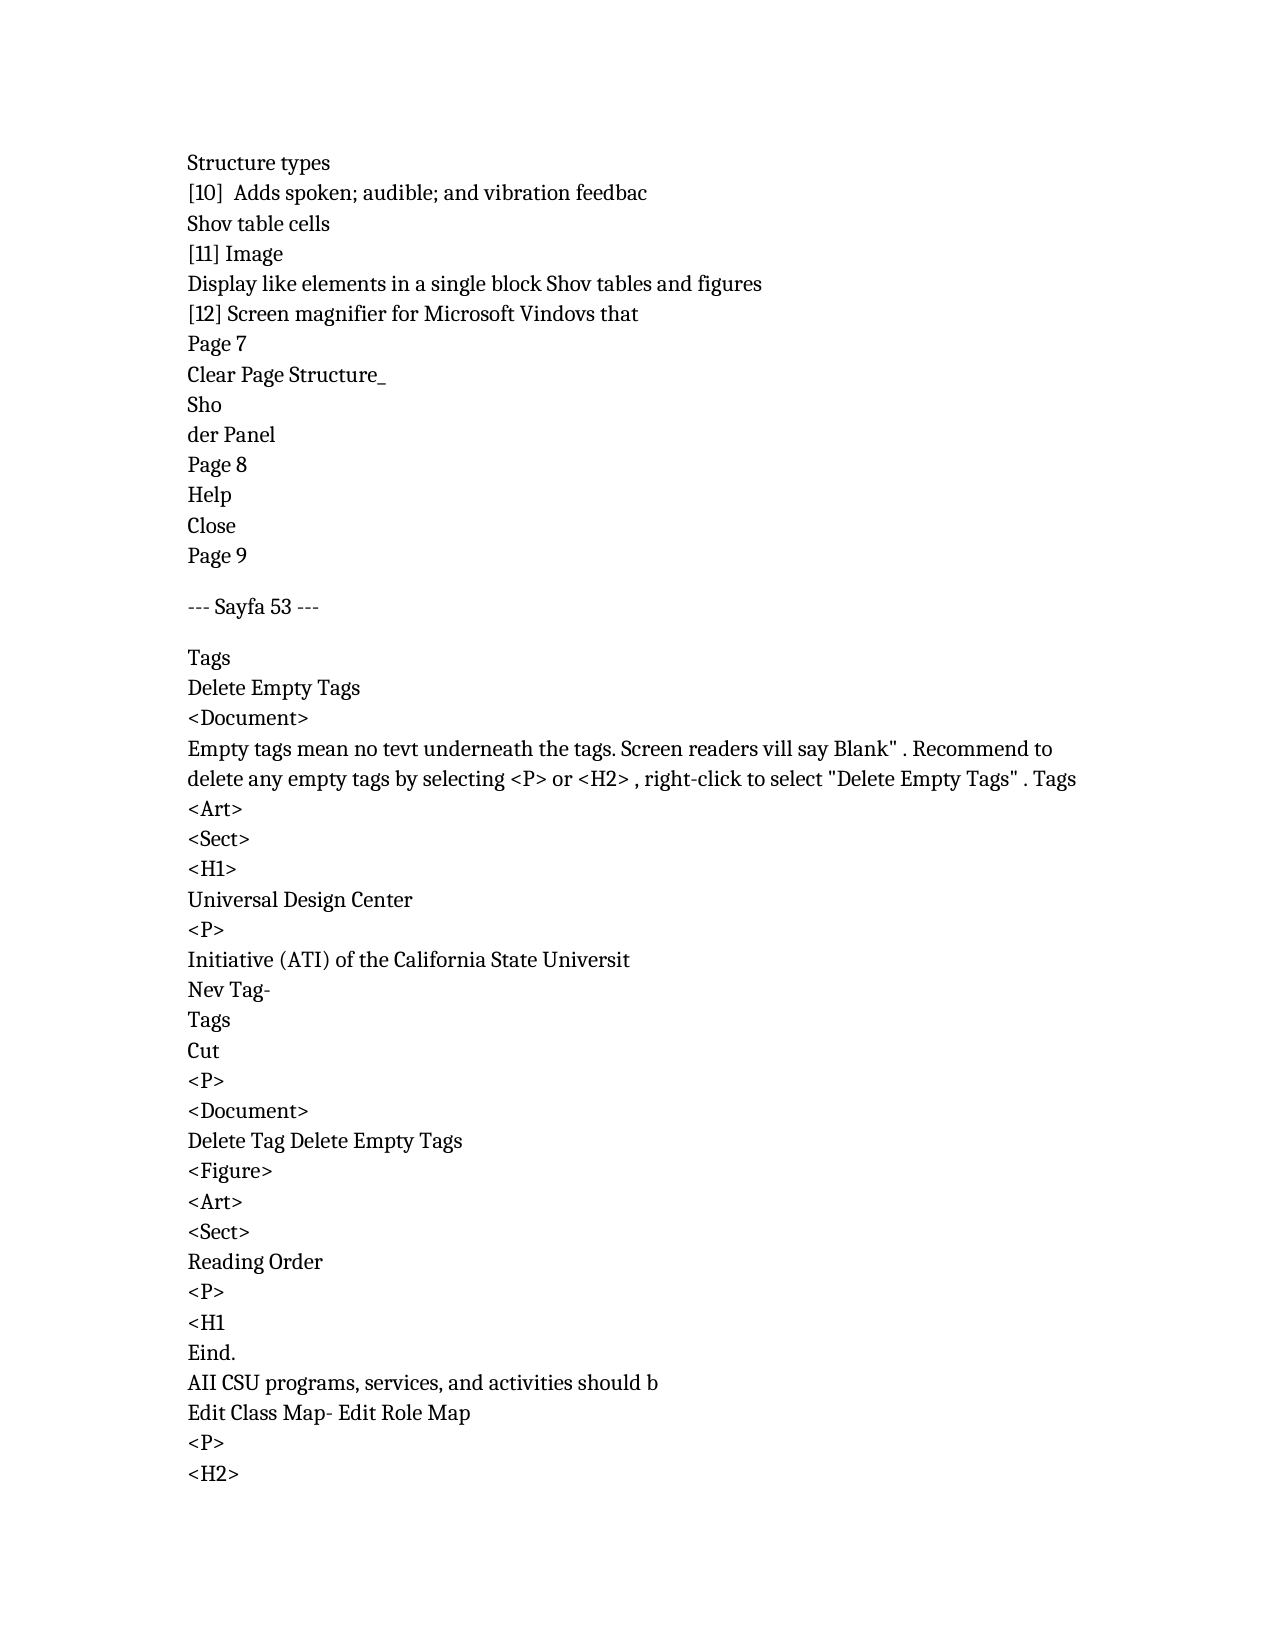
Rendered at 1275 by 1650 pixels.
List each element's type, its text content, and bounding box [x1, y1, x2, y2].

text --- Sayfa 53 --- [187, 594, 1087, 620]
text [187, 645, 1087, 1487]
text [187, 150, 1087, 569]
